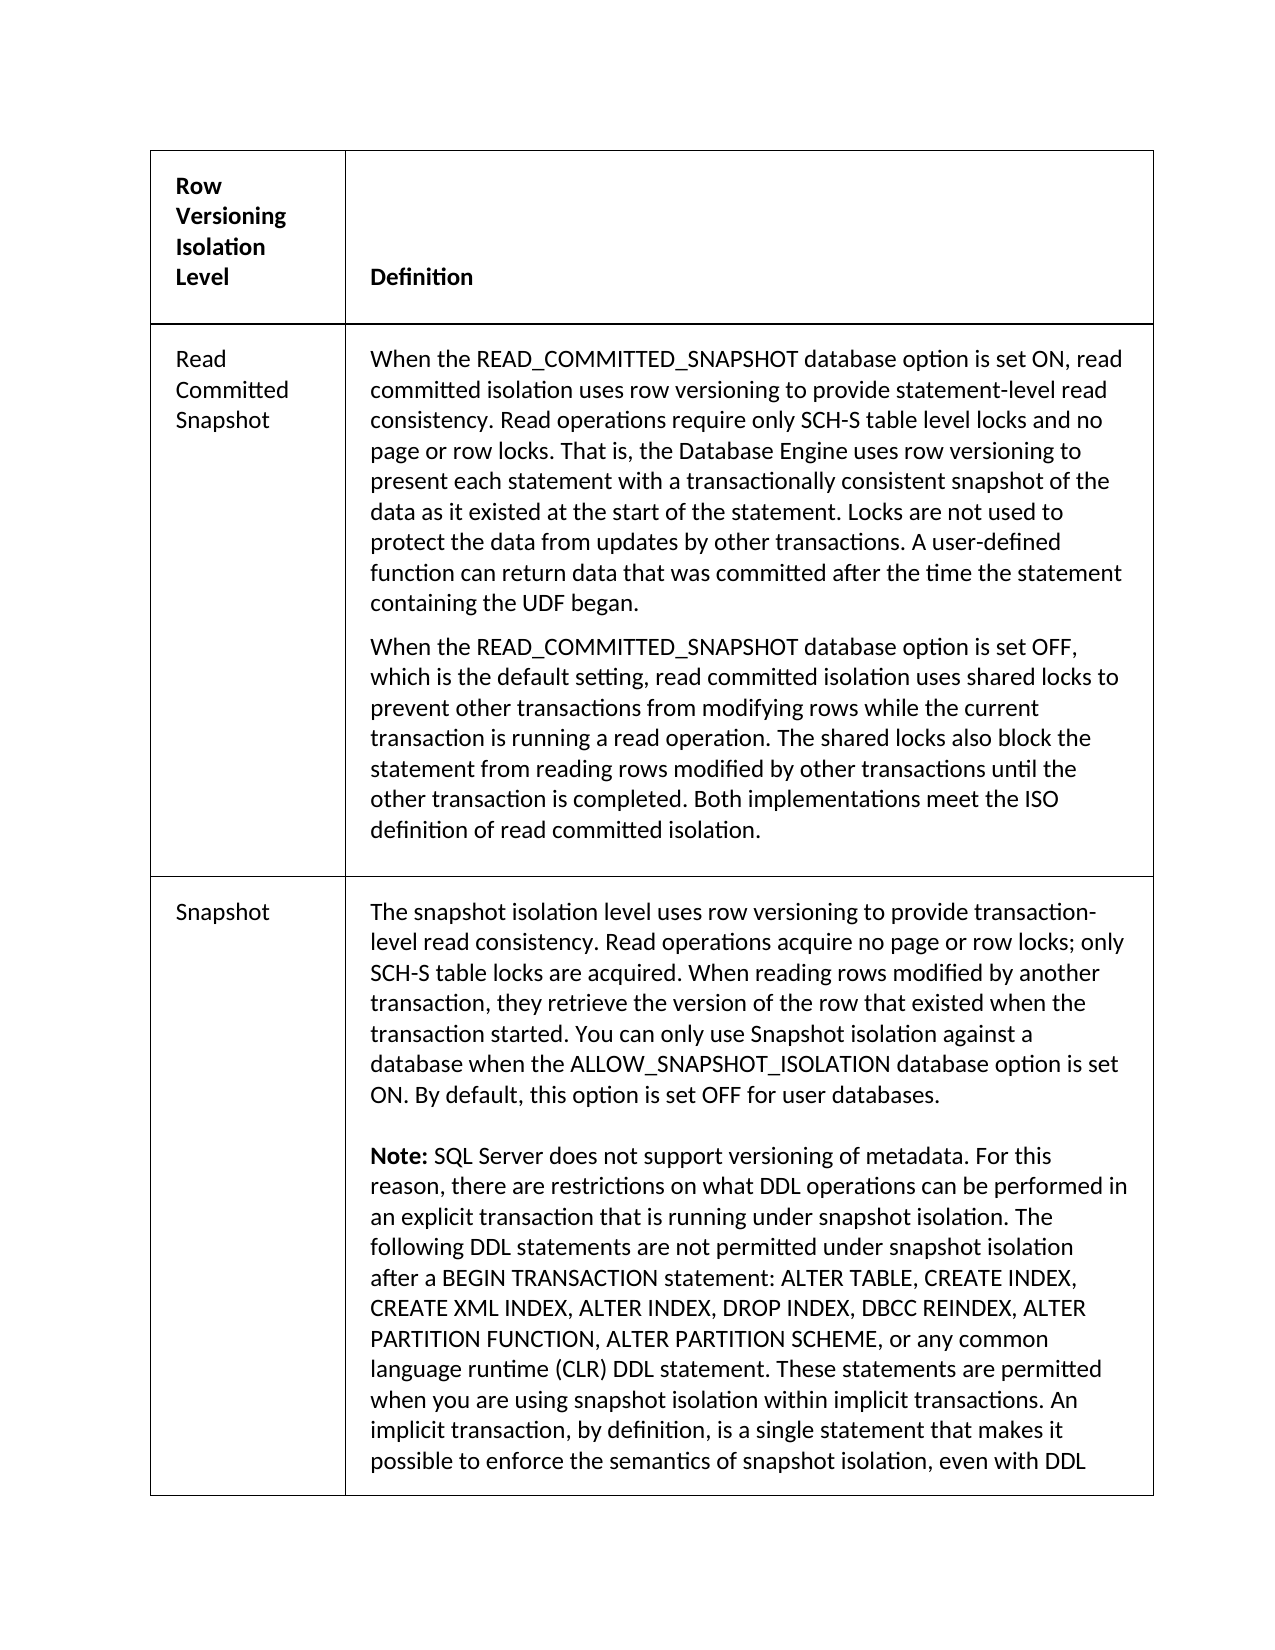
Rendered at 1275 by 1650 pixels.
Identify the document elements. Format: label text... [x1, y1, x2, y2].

table_header Row Versioning Isolation Level [151, 151, 345, 323]
table_cell Read Committed Snapshot [151, 325, 345, 876]
table_header Definition [346, 151, 1153, 323]
table_cell Snapshot [151, 877, 345, 1494]
table_cell When the READ_COMMITTED_SNAPSHOT database option is set ON, read committed isolation uses row versioning to provide statement-level read consistency. Read operations require only SCH-S table level locks and no page or row locks. That is, the Database Engine uses row versioning to present each statement with a transactionally consistent snapshot of the data as it existed at the start of the statement. Locks are not used to protect the data from updates by other transactions. A user-defined function can return data that was committed after the time the statement containing the UDF began. When the READ_COMMITTED_SNAPSHOT database option is set OFF, which is the default setting, read committed isolation uses shared locks to prevent other transactions from modifying rows while the current transaction is running a read operation. The shared locks also block the statement from reading rows modified by other transactions until the other transaction is completed. Both implementations meet the ISO definition of read committed isolation. [346, 325, 1153, 876]
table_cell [346, 877, 1153, 1494]
